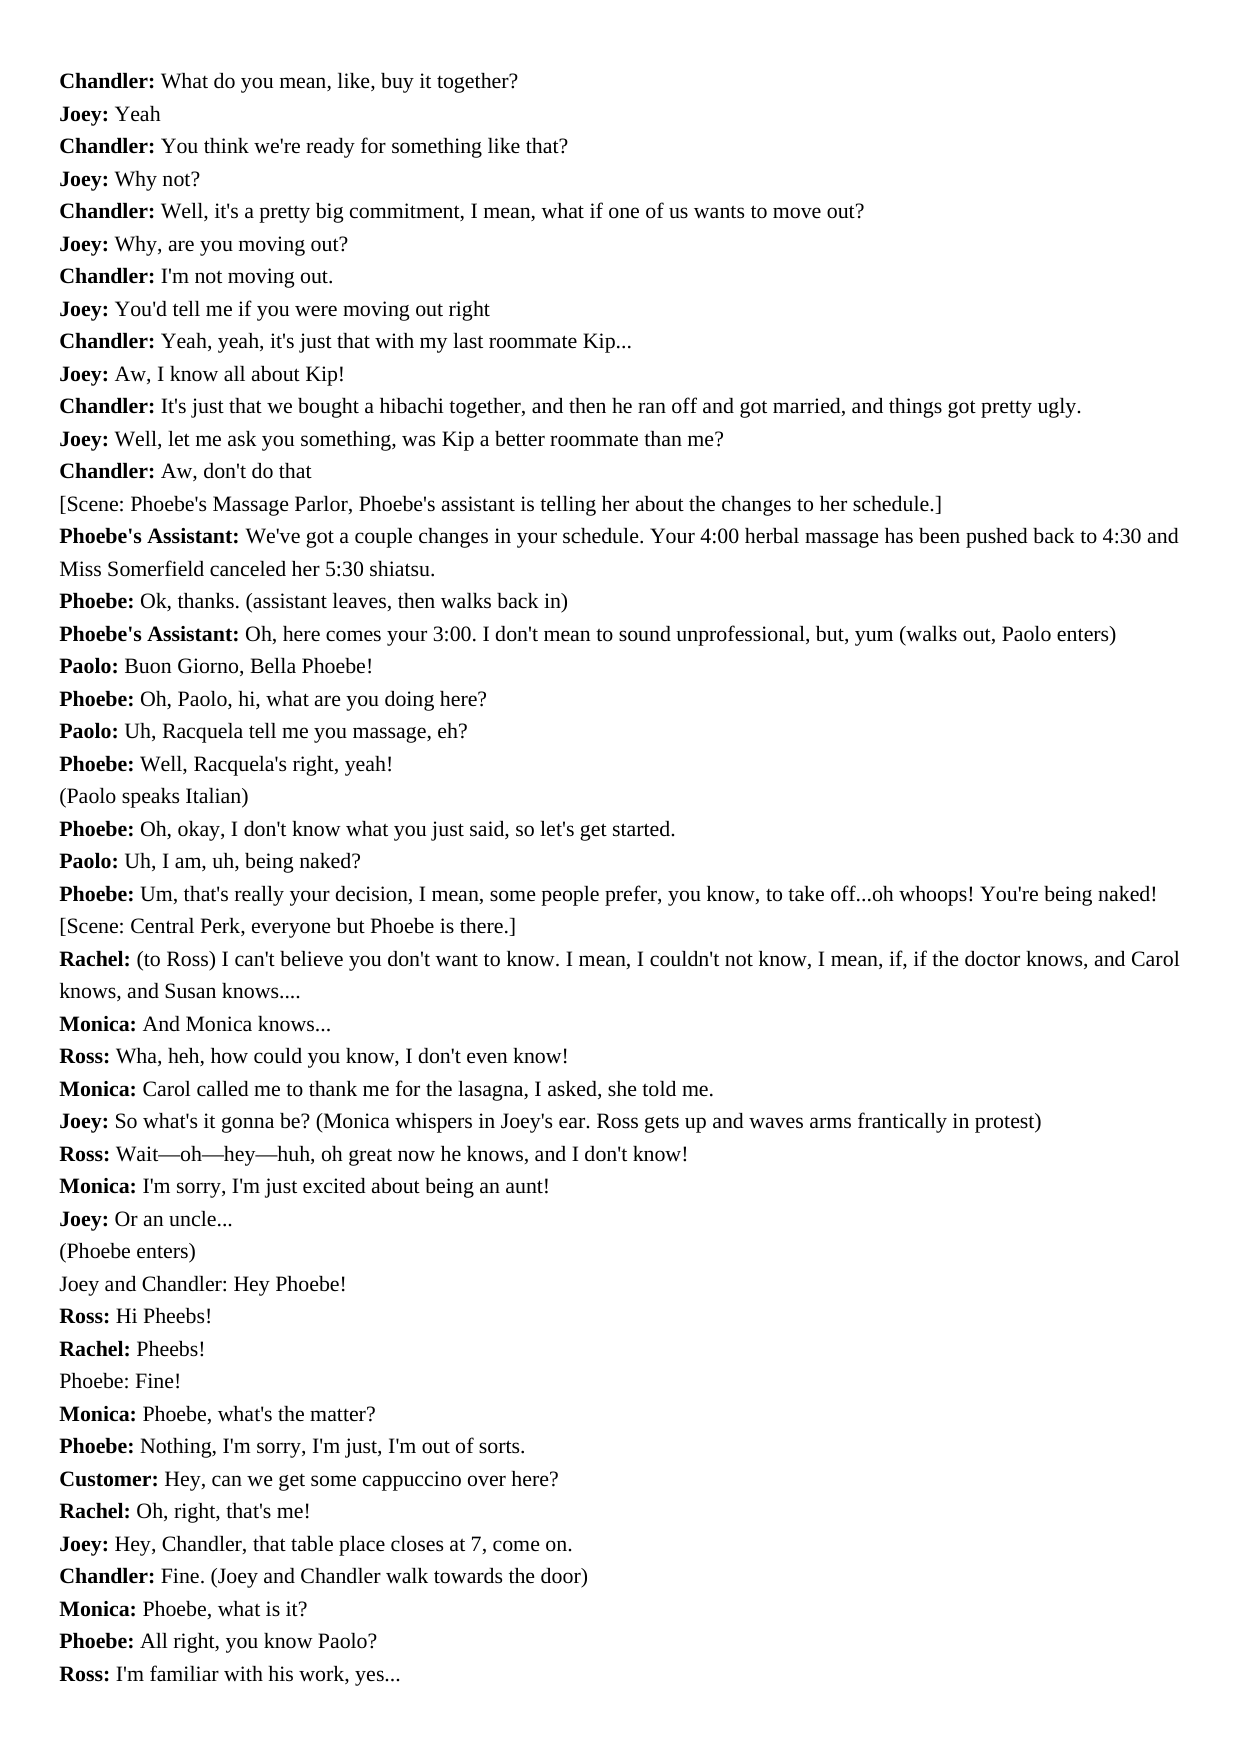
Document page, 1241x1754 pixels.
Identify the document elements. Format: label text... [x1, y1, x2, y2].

text Ross: I'm familiar with his work, yes... [59, 1657, 1181, 1689]
text Joey and Chandler: Hey Phoebe! [59, 1267, 1181, 1299]
text Phoebe: Nothing, I'm sorry, I'm just, I'm out of sorts. [59, 1429, 1181, 1462]
text Rachel: Oh, right, that's me! [59, 1494, 1181, 1527]
text Chandler: Yeah, yeah, it's just that with my last roommate Kip... [59, 324, 1181, 357]
text Phoebe: Ok, thanks. (assistant leaves, then walks back in) [59, 584, 1181, 617]
text Joey: Yeah [59, 97, 1181, 129]
text Phoebe: Oh, okay, I don't know what you just said, so let's get started. [59, 812, 1181, 844]
text Monica: I'm sorry, I'm just excited about being an aunt! [59, 1169, 1181, 1202]
text Monica: And Monica knows... [59, 1007, 1181, 1039]
text Rachel: Pheebs! [59, 1332, 1181, 1364]
text Phoebe: Well, Racquela's right, yeah! [59, 747, 1181, 779]
text Phoebe: Um, that's really your decision, I mean, some people prefer, you know, to take off...oh whoops! You're being naked! [59, 877, 1181, 909]
text Monica: Phoebe, what is it? [59, 1592, 1181, 1624]
text Phoebe: Fine! [59, 1364, 1181, 1397]
text [Scene: Phoebe's Massage Parlor, Phoebe's assistant is telling her about the changes to her schedule.] [59, 487, 1181, 519]
text Phoebe's Assistant: We've got a couple changes in your schedule. Your 4:00 herbal massage has been pushed back to 4:30 and Miss Somerfield canceled her 5:30 shiatsu. [59, 519, 1181, 584]
text Ross: Wait—oh—hey—huh, oh great now he knows, and I don't know! [59, 1137, 1181, 1169]
text Joey: Aw, I know all about Kip! [59, 357, 1181, 389]
text Joey: Why not? [59, 162, 1181, 194]
text Chandler: Well, it's a pretty big commitment, I mean, what if one of us wants to move out? [59, 194, 1181, 227]
text Chandler: Fine. (Joey and Chandler walk towards the door) [59, 1559, 1181, 1592]
text Paolo: Buon Giorno, Bella Phoebe! [59, 649, 1181, 682]
text Paolo: Uh, I am, uh, being naked? [59, 844, 1181, 877]
text (Paolo speaks Italian) [59, 779, 1181, 812]
text Chandler: I'm not moving out. [59, 259, 1181, 292]
text Phoebe's Assistant: Oh, here comes your 3:00. I don't mean to sound unprofessional, but, yum (walks out, Paolo enters) [59, 617, 1181, 649]
text Ross: Hi Pheebs! [59, 1299, 1181, 1332]
text Ross: Wha, heh, how could you know, I don't even know! [59, 1039, 1181, 1072]
text Chandler: You think we're ready for something like that? [59, 129, 1181, 162]
text Joey: Why, are you moving out? [59, 227, 1181, 259]
text Chandler: Aw, don't do that [59, 454, 1181, 487]
text Joey: Or an uncle... [59, 1202, 1181, 1234]
text Joey: Hey, Chandler, that table place closes at 7, come on. [59, 1527, 1181, 1559]
text Chandler: It's just that we bought a hibachi together, and then he ran off and got married, and things got pretty ugly. [59, 389, 1181, 422]
text Joey: So what's it gonna be? (Monica whispers in Joey's ear. Ross gets up and waves arms frantically in protest) [59, 1104, 1181, 1137]
text [Scene: Central Perk, everyone but Phoebe is there.] [59, 909, 1181, 942]
text Monica: Phoebe, what's the matter? [59, 1397, 1181, 1429]
text Joey: Well, let me ask you something, was Kip a better roommate than me? [59, 422, 1181, 454]
text (Phoebe enters) [59, 1234, 1181, 1267]
text Customer: Hey, can we get some cappuccino over here? [59, 1462, 1181, 1494]
text Rachel: (to Ross) I can't believe you don't want to know. I mean, I couldn't not know, I mean, if, if the doctor knows, and Carol knows, and Susan knows.... [59, 942, 1181, 1007]
text Monica: Carol called me to thank me for the lasagna, I asked, she told me. [59, 1072, 1181, 1104]
text Paolo: Uh, Racquela tell me you massage, eh? [59, 714, 1181, 747]
text Chandler: What do you mean, like, buy it together? [59, 64, 1181, 97]
text Phoebe: Oh, Paolo, hi, what are you doing here? [59, 682, 1181, 714]
text Phoebe: All right, you know Paolo? [59, 1624, 1181, 1657]
text Joey: You'd tell me if you were moving out right [59, 292, 1181, 324]
